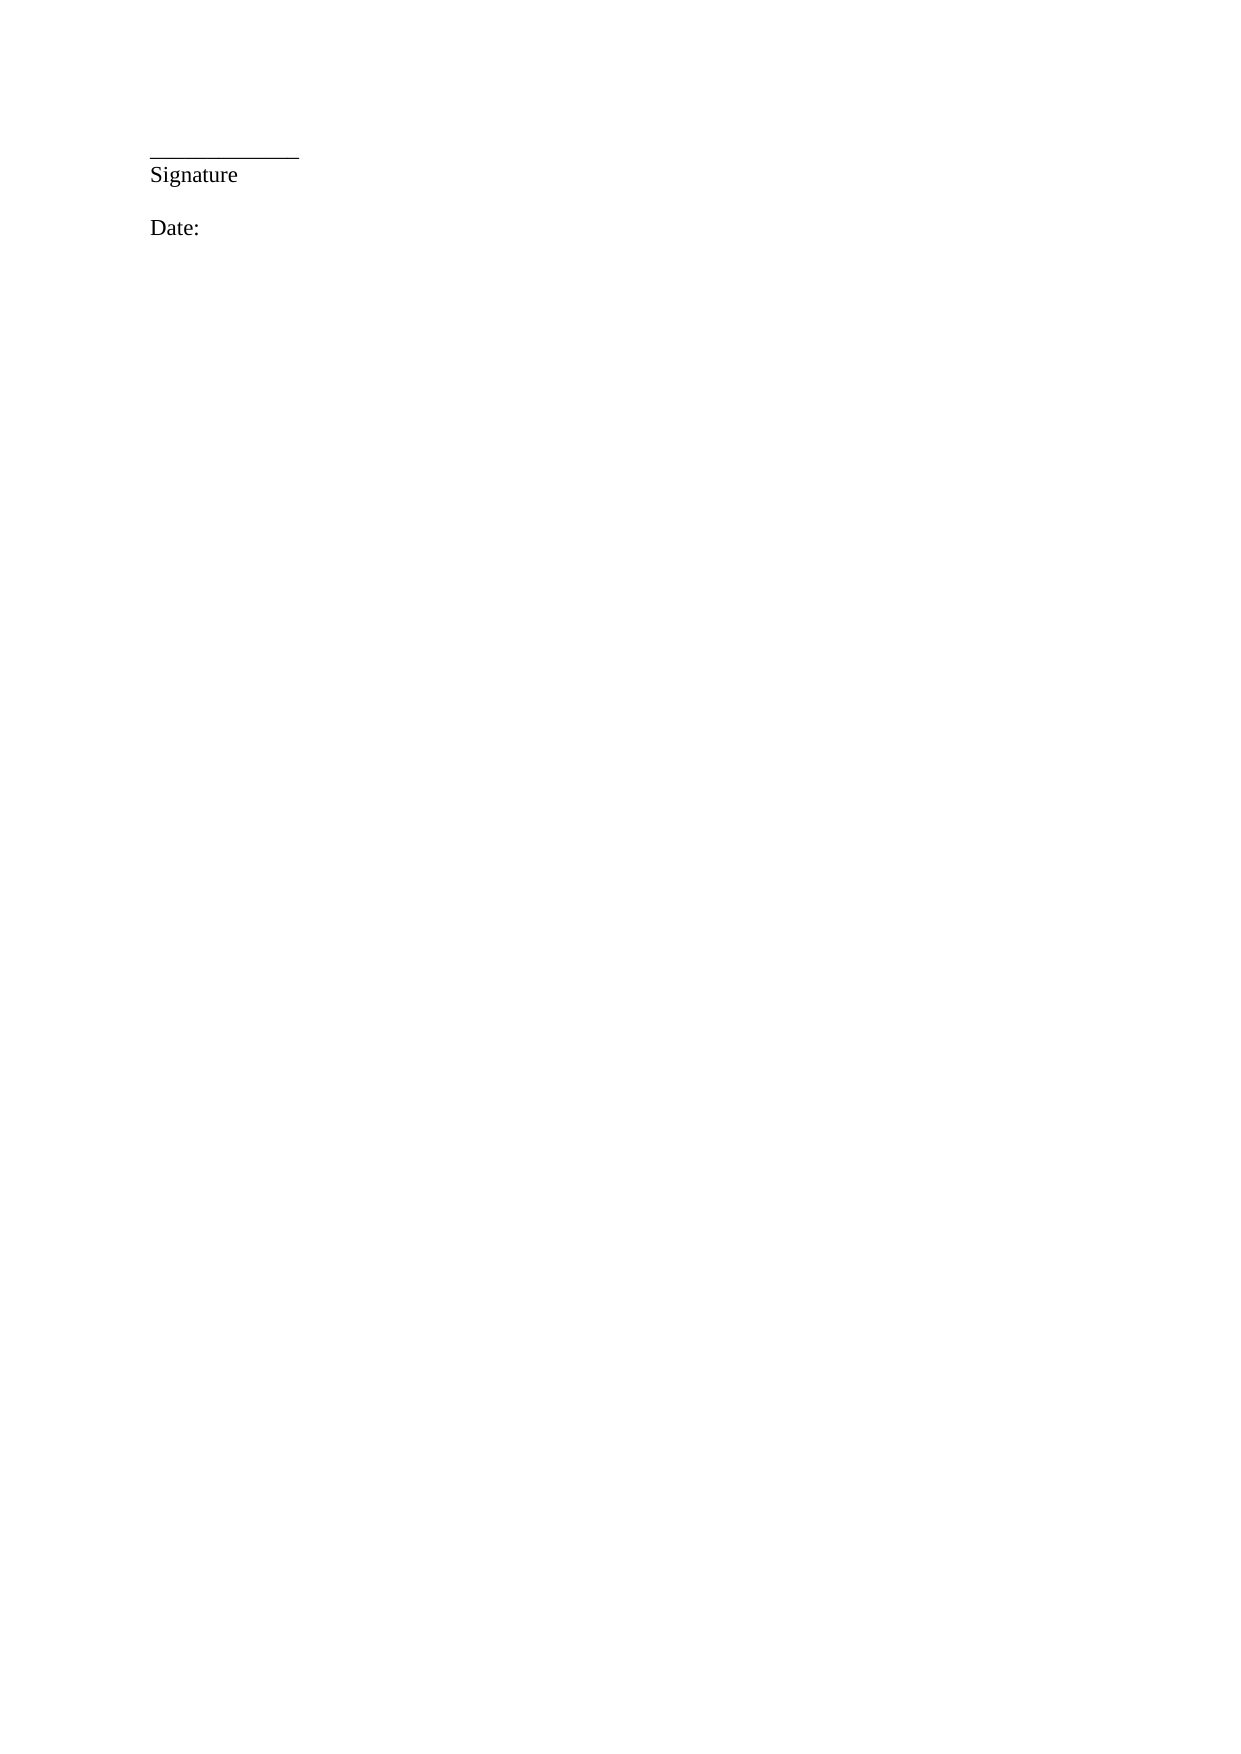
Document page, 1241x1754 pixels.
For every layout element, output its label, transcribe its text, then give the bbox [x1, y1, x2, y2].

text Date: [150, 214, 1090, 240]
text _____________ [150, 135, 1090, 161]
text Signature [150, 161, 1090, 188]
